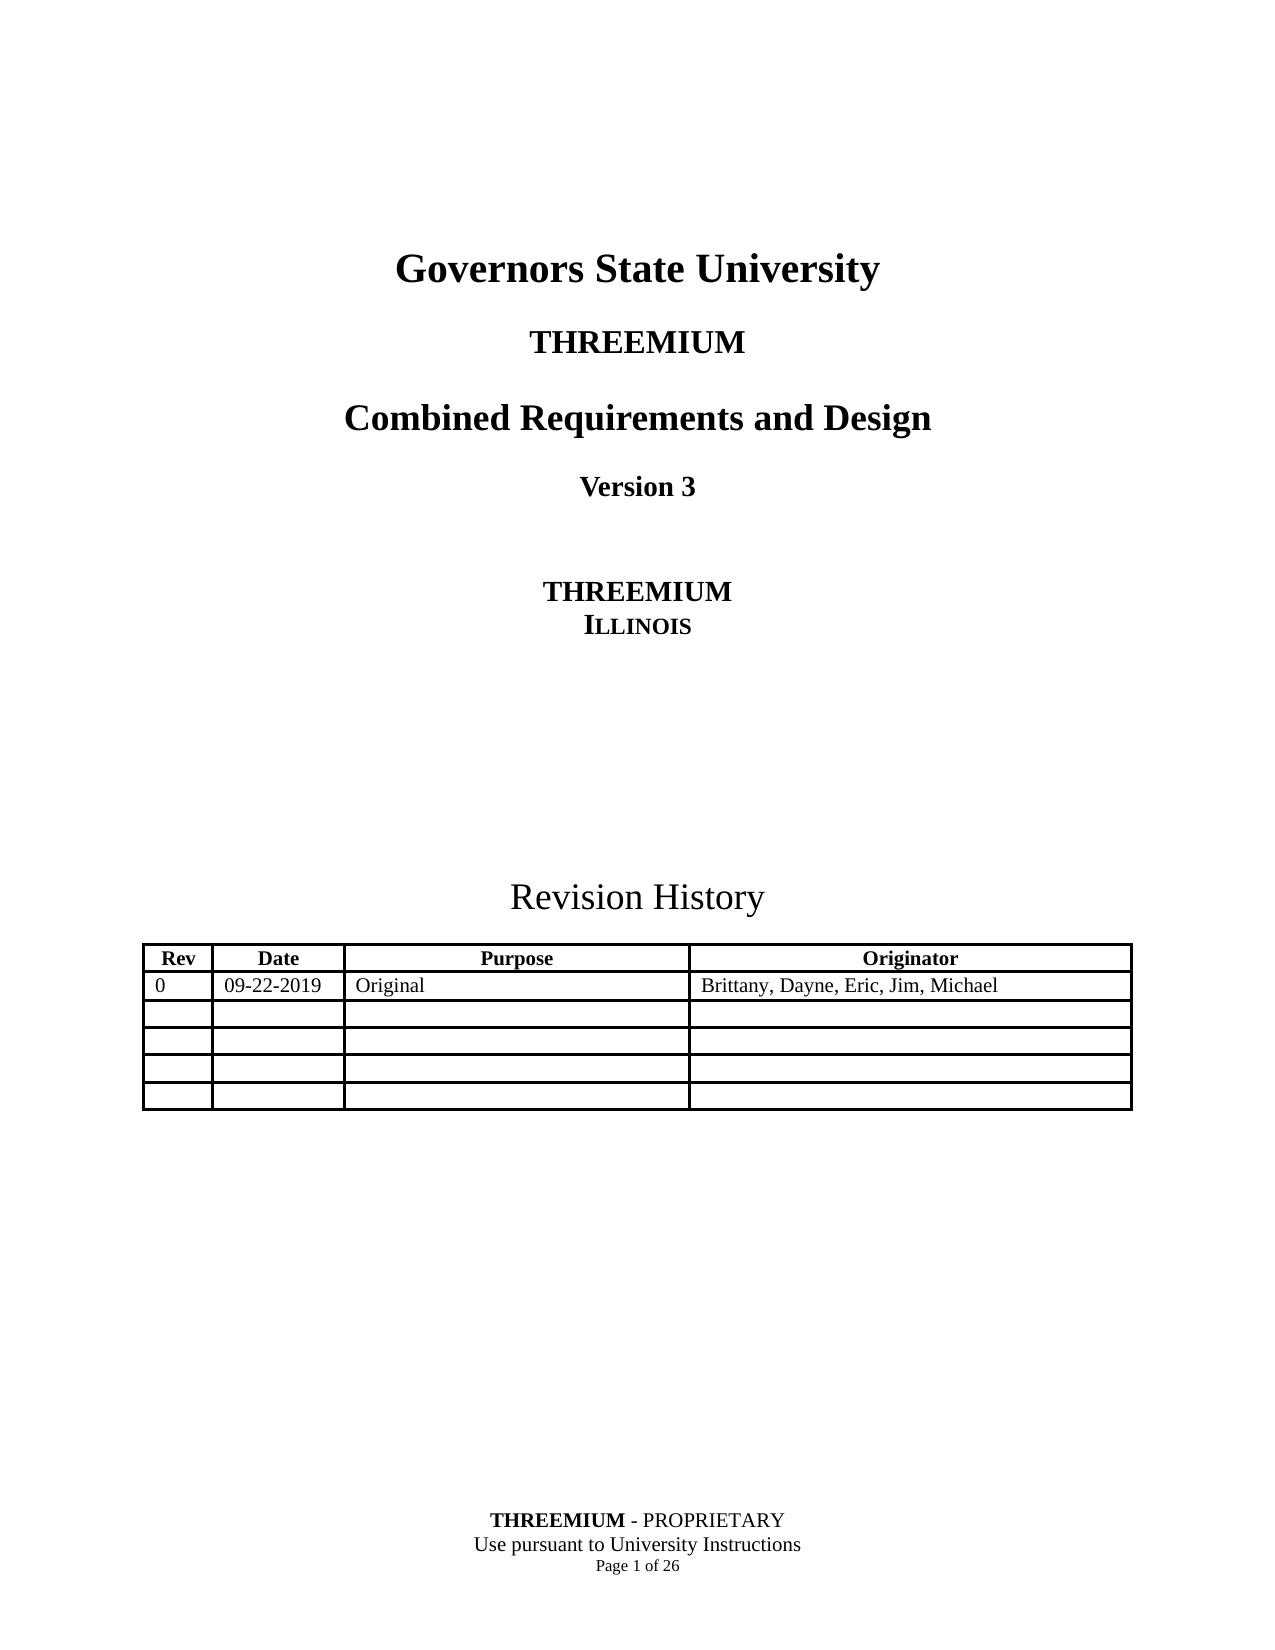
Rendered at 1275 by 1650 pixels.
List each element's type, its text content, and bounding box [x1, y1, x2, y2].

table_header Purpose [346, 946, 688, 970]
table_header Date [214, 946, 343, 970]
text Revision History [150, 874, 1125, 918]
table_cell [346, 1056, 688, 1081]
text THREEMIUM [150, 574, 1125, 607]
table_cell [145, 1002, 211, 1026]
title Combined Requirements and Design [150, 395, 1125, 438]
table_cell [346, 1002, 688, 1026]
text Illinois [150, 607, 1125, 641]
table_cell [691, 1056, 1130, 1081]
table_header Rev [145, 946, 211, 970]
table_cell [346, 1029, 688, 1053]
table_cell Original [346, 973, 688, 999]
title THREEMIUM [150, 322, 1125, 361]
table_cell [691, 1029, 1130, 1053]
table_cell [214, 1056, 343, 1081]
table_cell [145, 1029, 211, 1053]
table_cell 0 [145, 973, 211, 999]
table_cell [214, 1029, 343, 1053]
table_cell [214, 1084, 343, 1108]
table_cell 09-22-2019 [214, 973, 343, 999]
table_cell [346, 1084, 688, 1108]
subtitle Version 3 [150, 469, 1125, 503]
table_cell [691, 1002, 1130, 1026]
table_cell [214, 1002, 343, 1026]
table_cell [145, 1084, 211, 1108]
title Governors State University [150, 243, 1125, 291]
table_cell [691, 1084, 1130, 1108]
table_cell Brittany, Dayne, Eric, Jim, Michael [691, 973, 1130, 999]
table_cell [145, 1056, 211, 1081]
table_header Originator [691, 946, 1130, 970]
